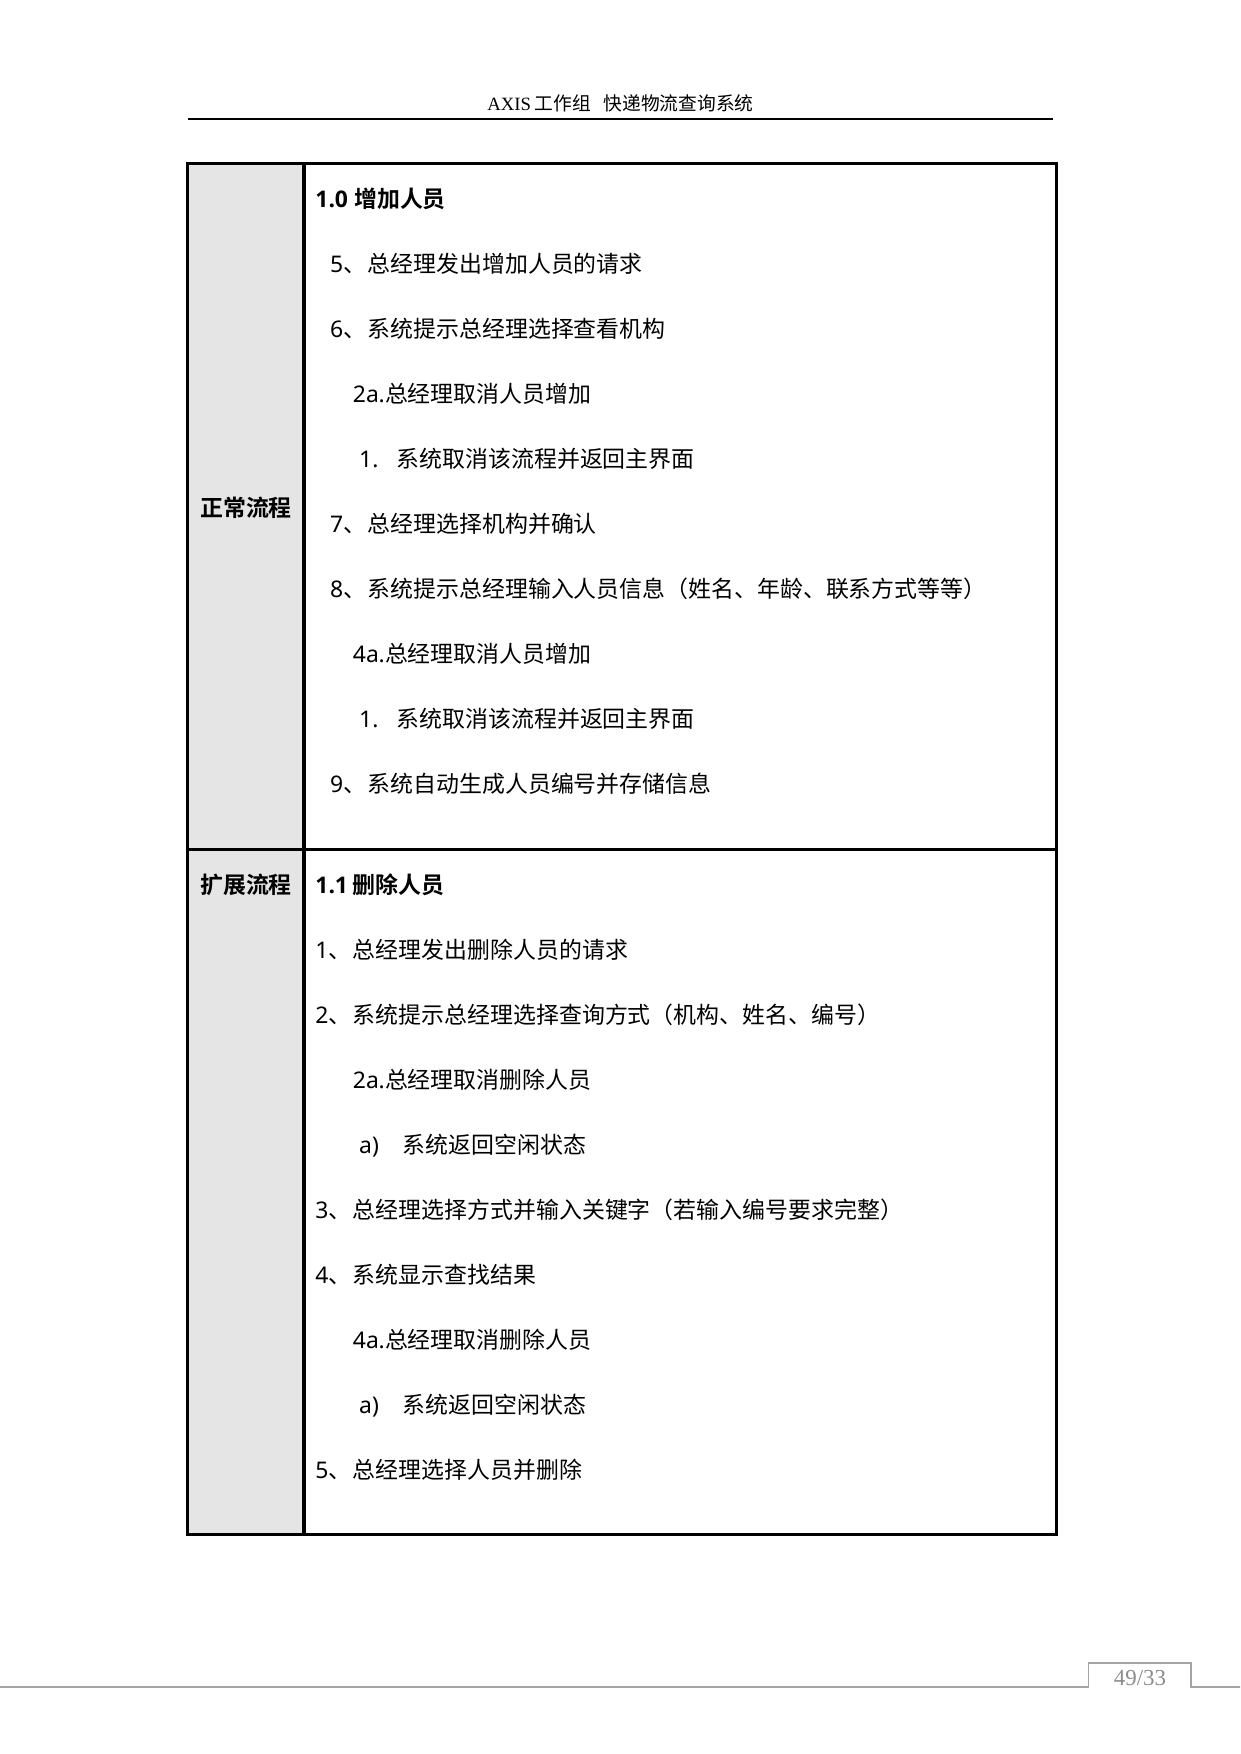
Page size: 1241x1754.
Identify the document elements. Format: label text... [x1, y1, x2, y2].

table_cell 1.0 增加人员 总经理发出增加人员的请求 系统提示总经理选择查看机构 2a.总经理取消人员增加 系统取消该流程并返回主界面 总经理选择机构并确认 系统提示总经理输入人员信息（姓名、年龄、联系方式等等） 4a.总经理取消人员增加 系统取消该流程并返回主界面 系统自动生成人员编号并存储信息 [306, 165, 1055, 848]
table_cell 扩展流程 [189, 851, 302, 1533]
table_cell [306, 851, 1055, 1533]
table_cell 正常流程 [189, 165, 302, 848]
